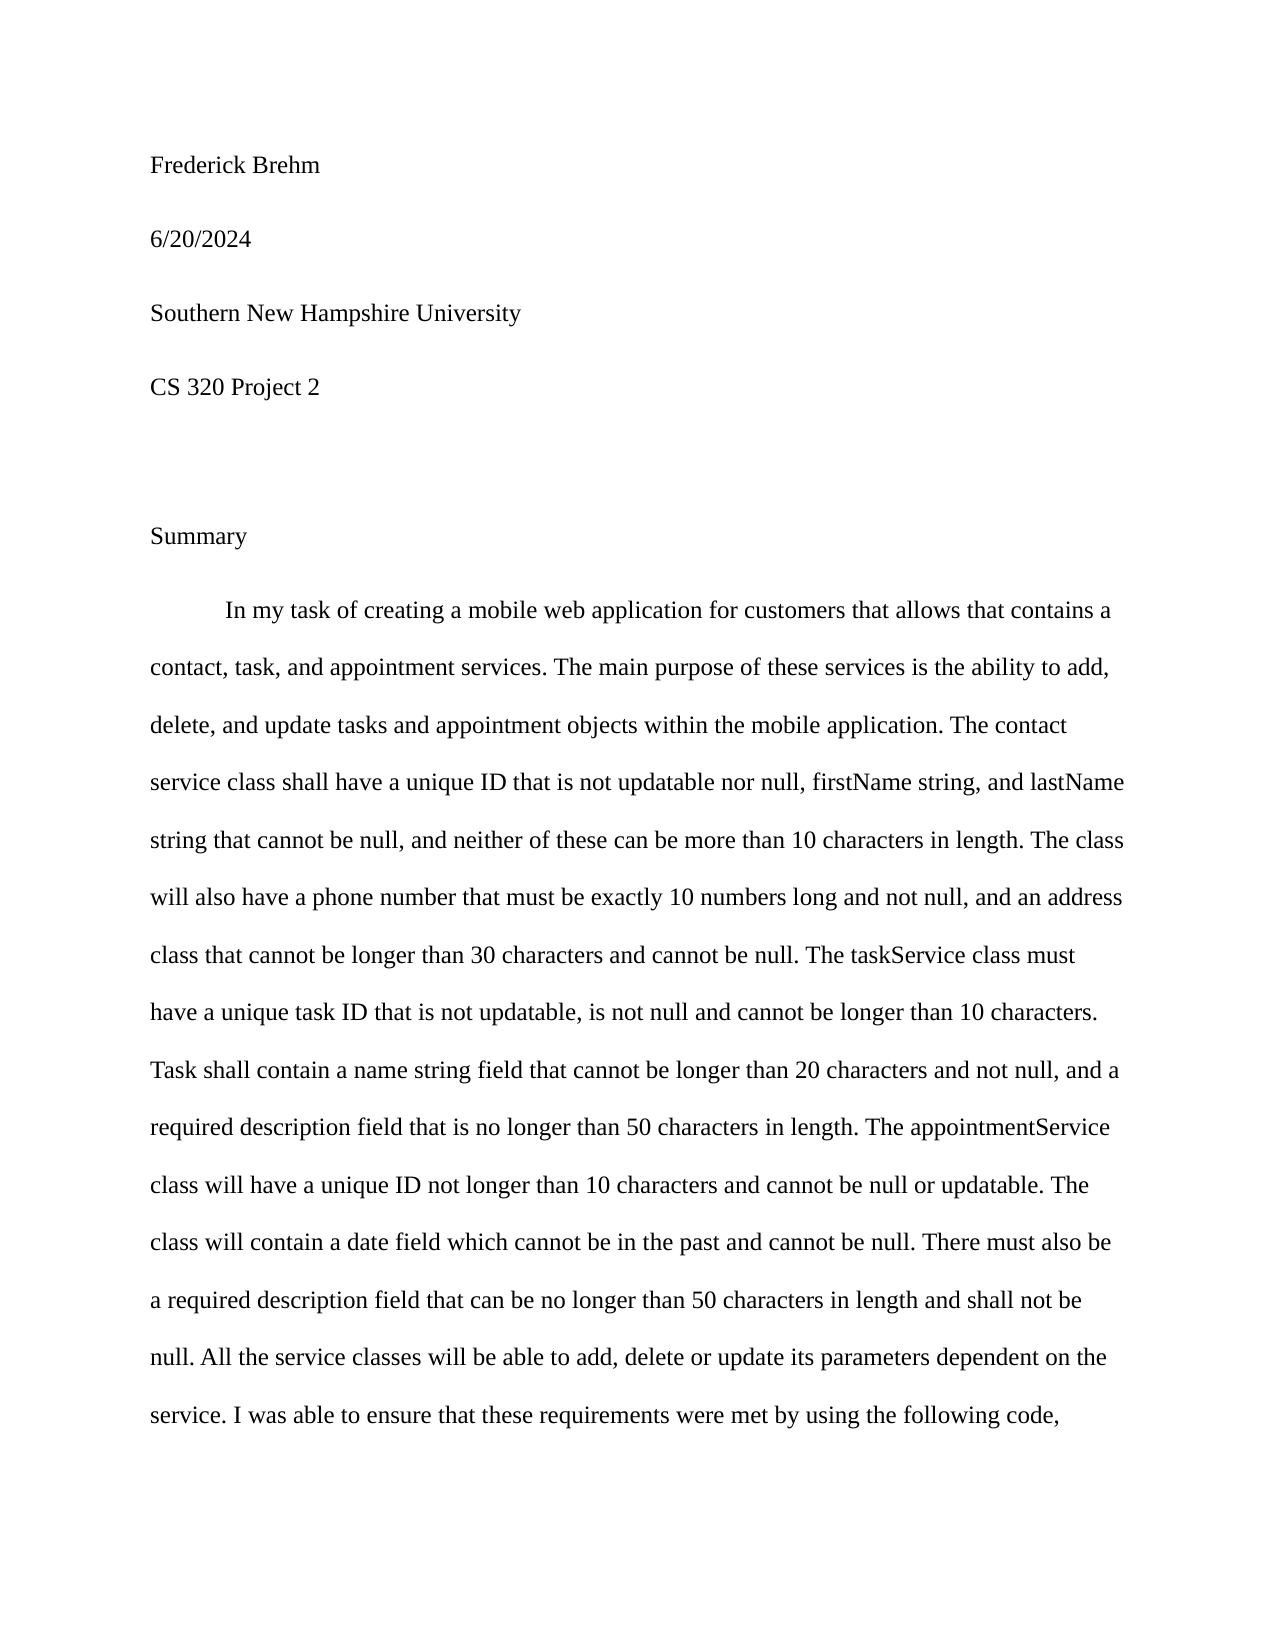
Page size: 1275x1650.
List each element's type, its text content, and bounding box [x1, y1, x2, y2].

text 6/20/2024 [150, 224, 1125, 253]
text Southern New Hampshire University [150, 298, 1125, 327]
text CS 320 Project 2 [150, 372, 1125, 401]
text Frederick Brehm [150, 150, 1125, 179]
text In my task of creating a mobile web application for customers that allows that contains a contact, task, and appointment services. The main purpose of these services is the ability to add, delete, and update tasks and appointment objects within the mobile application. The contact service class shall have a unique ID that is not updatable nor null, firstName string, and lastName string that cannot be null, and neither of these can be more than 10 characters in length. The class will also have a phone number that must be exactly 10 numbers long and not null, and an address class that cannot be longer than 30 characters and cannot be null. The taskService class must have a unique task ID that is not updatable, is not null and cannot be longer than 10 characters. Task shall contain a name string field that cannot be longer than 20 characters and not null, and a required description field that is no longer than 50 characters in length. The appointmentService class will have a unique ID not longer than 10 characters and cannot be null or updatable. The class will contain a date field which cannot be in the past and cannot be null. There must also be a required description field that can be no longer than 50 characters in length and shall not be null. All the service classes will be able to add, delete or update its parameters dependent on the service. I was able to ensure that these requirements were met by using the following code, [150, 595, 1125, 1429]
text Summary [150, 521, 1125, 549]
